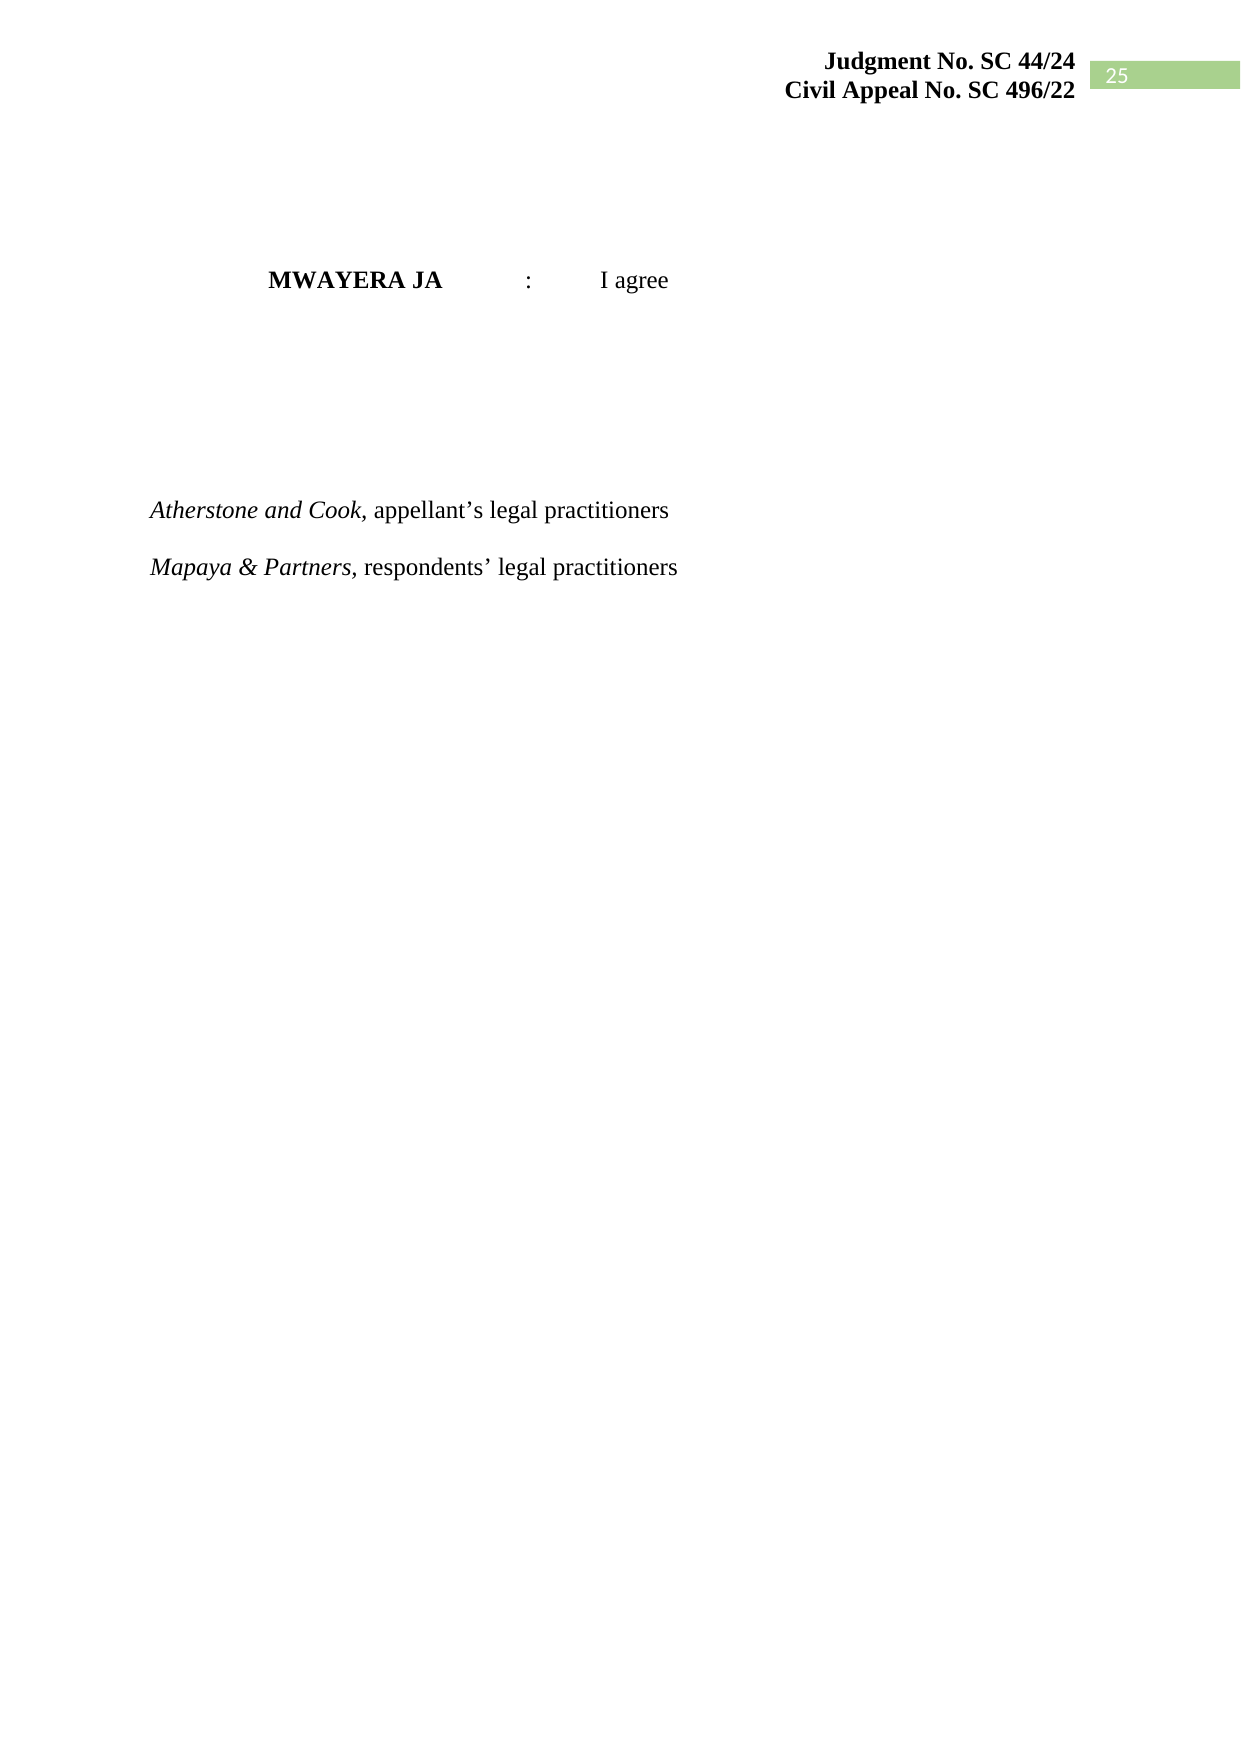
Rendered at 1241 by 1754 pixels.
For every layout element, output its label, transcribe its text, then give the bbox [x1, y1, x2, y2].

text Mapaya & Partners, respondents’ legal practitioners [150, 552, 1090, 581]
text MWAYERA JA : I agree [225, 265, 1090, 294]
text Atherstone and Cook, appellant’s legal practitioners [150, 495, 1090, 524]
